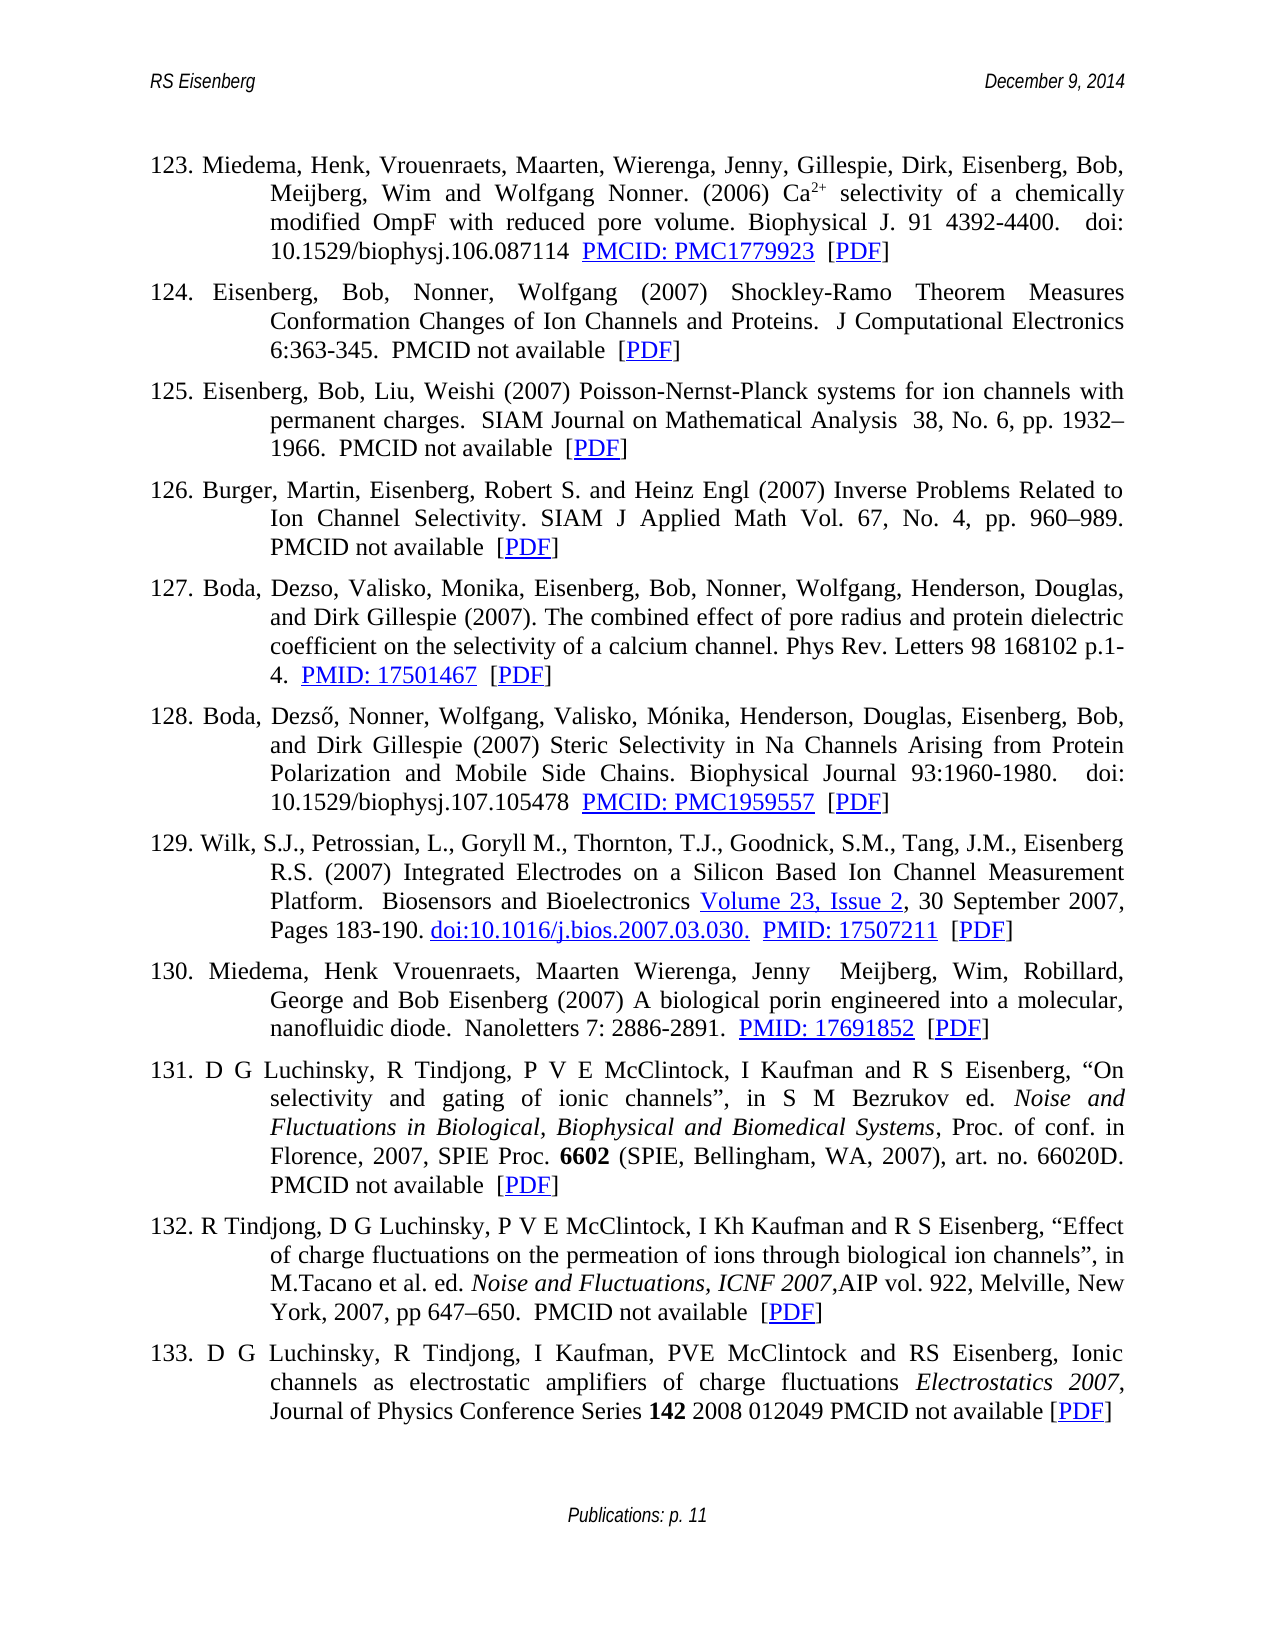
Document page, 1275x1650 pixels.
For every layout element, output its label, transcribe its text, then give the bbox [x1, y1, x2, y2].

text 128. Boda, Dezső, Nonner, Wolfgang, Valisko, Mónika, Henderson, Douglas, Eisenberg, Bob, and Dirk Gillespie (2007) Steric Selectivity in Na Channels Arising from Protein Polarization and Mobile Side Chains. Biophysical Journal 93:1960-1980. doi: 10.1529/biophysj.107.105478 PMCID: PMC1959557 [PDF] [150, 701, 1125, 816]
text 124. Eisenberg, Bob, Nonner, Wolfgang (2007) Shockley-Ramo Theorem Measures Conformation Changes of Ion Channels and Proteins. J Computational Electronics 6:363-345. PMCID not available [PDF] [150, 277, 1125, 363]
text 133. D G Luchinsky, R Tindjong, I Kaufman, PVE McClintock and RS Eisenberg, Ionic channels as electrostatic amplifiers of charge fluctuations Electrostatics 2007, Journal of Physics Conference Series 142 2008 012049 PMCID not available [PDF] [150, 1338, 1125, 1425]
text 132. R Tindjong, D G Luchinsky, P V E McClintock, I Kh Kaufman and R S Eisenberg, “Effect of charge fluctuations on the permeation of ions through biological ion channels”, in M.Tacano et al. ed. Noise and Fluctuations, ICNF 2007,AIP vol. 922, Melville, New York, 2007, pp 647–650. PMCID not available [PDF] [150, 1211, 1125, 1326]
text 129. Wilk, S.J., Petrossian, L., Goryll M., Thornton, T.J., Goodnick, S.M., Tang, J.M., Eisenberg R.S. (2007) Integrated Electrodes on a Silicon Based Ion Channel Measurement Platform. Biosensors and Bioelectronics Volume 23, Issue 2, 30 September 2007, Pages 183-190. doi:10.1016/j.bios.2007.03.030. PMID: 17507211 [PDF] [150, 828, 1125, 943]
text 123. Miedema, Henk, Vrouenraets, Maarten, Wierenga, Jenny, Gillespie, Dirk, Eisenberg, Bob, Meijberg, Wim and Wolfgang Nonner. (2006) Ca2+ selectivity of a chemically modified OmpF with reduced pore volume. Biophysical J. 91 4392-4400. doi: 10.1529/biophysj.106.087114 PMCID: PMC1779923 [PDF] [150, 150, 1125, 265]
text 127. Boda, Dezso, Valisko, Monika, Eisenberg, Bob, Nonner, Wolfgang, Henderson, Douglas, and Dirk Gillespie (2007). The combined effect of pore radius and protein dielectric coefficient on the selectivity of a calcium channel. Phys Rev. Letters 98 168102 p.1-4. PMID: 17501467 [PDF] [150, 573, 1125, 688]
text 130. Miedema, Henk Vrouenraets, Maarten Wierenga, Jenny Meijberg, Wim, Robillard, George and Bob Eisenberg (2007) A biological porin engineered into a molecular, nanofluidic diode. Nanoletters 7: 2886-2891. PMID: 17691852 [PDF] [150, 956, 1125, 1042]
text 131. D G Luchinsky, R Tindjong, P V E McClintock, I Kaufman and R S Eisenberg, “On selectivity and gating of ionic channels”, in S M Bezrukov ed. Noise and Fluctuations in Biological, Biophysical and Biomedical Systems, Proc. of conf. in Florence, 2007, SPIE Proc. 6602 (SPIE, Bellingham, WA, 2007), art. no. 66020D. PMCID not available [PDF] [150, 1055, 1125, 1198]
text 126. Burger, Martin, Eisenberg, Robert S. and Heinz Engl (2007) Inverse Problems Related to Ion Channel Selectivity. SIAM J Applied Math Vol. 67, No. 4, pp. 960–989. PMCID not available [PDF] [150, 475, 1125, 561]
text 125. Eisenberg, Bob, Liu, Weishi (2007) Poisson-Nernst-Planck systems for ion channels with permanent charges. SIAM Journal on Mathematical Analysis 38, No. 6, pp. 1932–1966. PMCID not available [PDF] [150, 376, 1125, 462]
